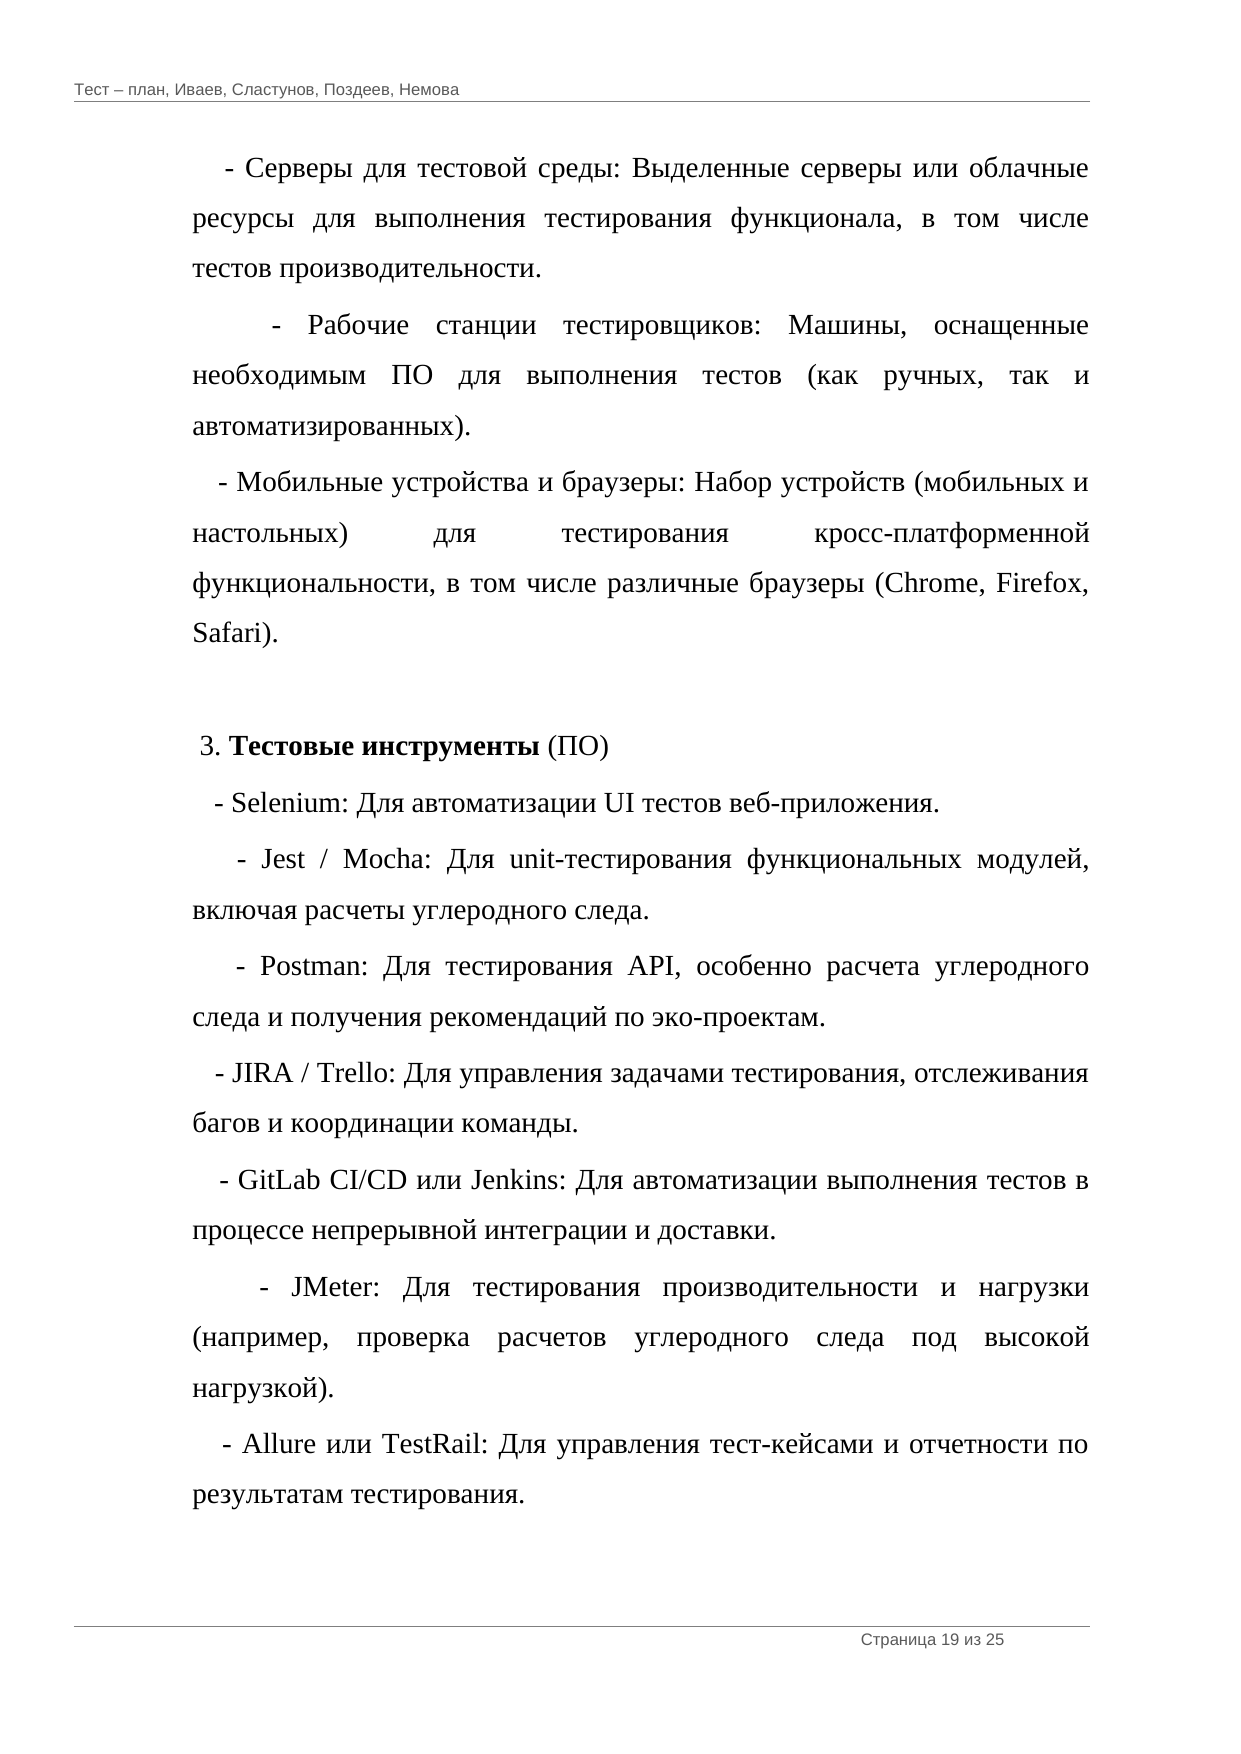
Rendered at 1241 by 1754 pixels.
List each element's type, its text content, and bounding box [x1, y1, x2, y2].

text - Серверы для тестовой среды: Выделенные серверы или облачные ресурсы для выполнения тестирования функционала, в том числе тестов производительности. [192, 150, 1090, 284]
text 3. Тестовые инструменты (ПО) [192, 728, 1090, 762]
text - JIRA / Trello: Для управления задачами тестирования, отслеживания багов и координации команды. [192, 1055, 1090, 1139]
text - Postman: Для тестирования API, особенно расчета углеродного следа и получения рекомендаций по эко-проектам. [192, 948, 1090, 1032]
text - Мобильные устройства и браузеры: Набор устройств (мобильных и настольных) для тестирования кросс-платформенной функциональности, в том числе различные браузеры (Chrome, Firefox, Safari). [192, 464, 1090, 649]
text - JMeter: Для тестирования производительности и нагрузки (например, проверка расчетов углеродного следа под высокой нагрузкой). [192, 1269, 1090, 1403]
text - Allure или TestRail: Для управления тест-кейсами и отчетности по результатам тестирования. [192, 1426, 1090, 1510]
text - Selenium: Для автоматизации UI тестов веб-приложения. [192, 785, 1090, 818]
text - Jest / Mocha: Для unit-тестирования функциональных модулей, включая расчеты углеродного следа. [192, 842, 1090, 925]
text - Рабочие станции тестировщиков: Машины, оснащенные необходимым ПО для выполнения тестов (как ручных, так и автоматизированных). [192, 307, 1090, 441]
text - GitLab CI/CD или Jenkins: Для автоматизации выполнения тестов в процессе непрерывной интеграции и доставки. [192, 1162, 1090, 1246]
